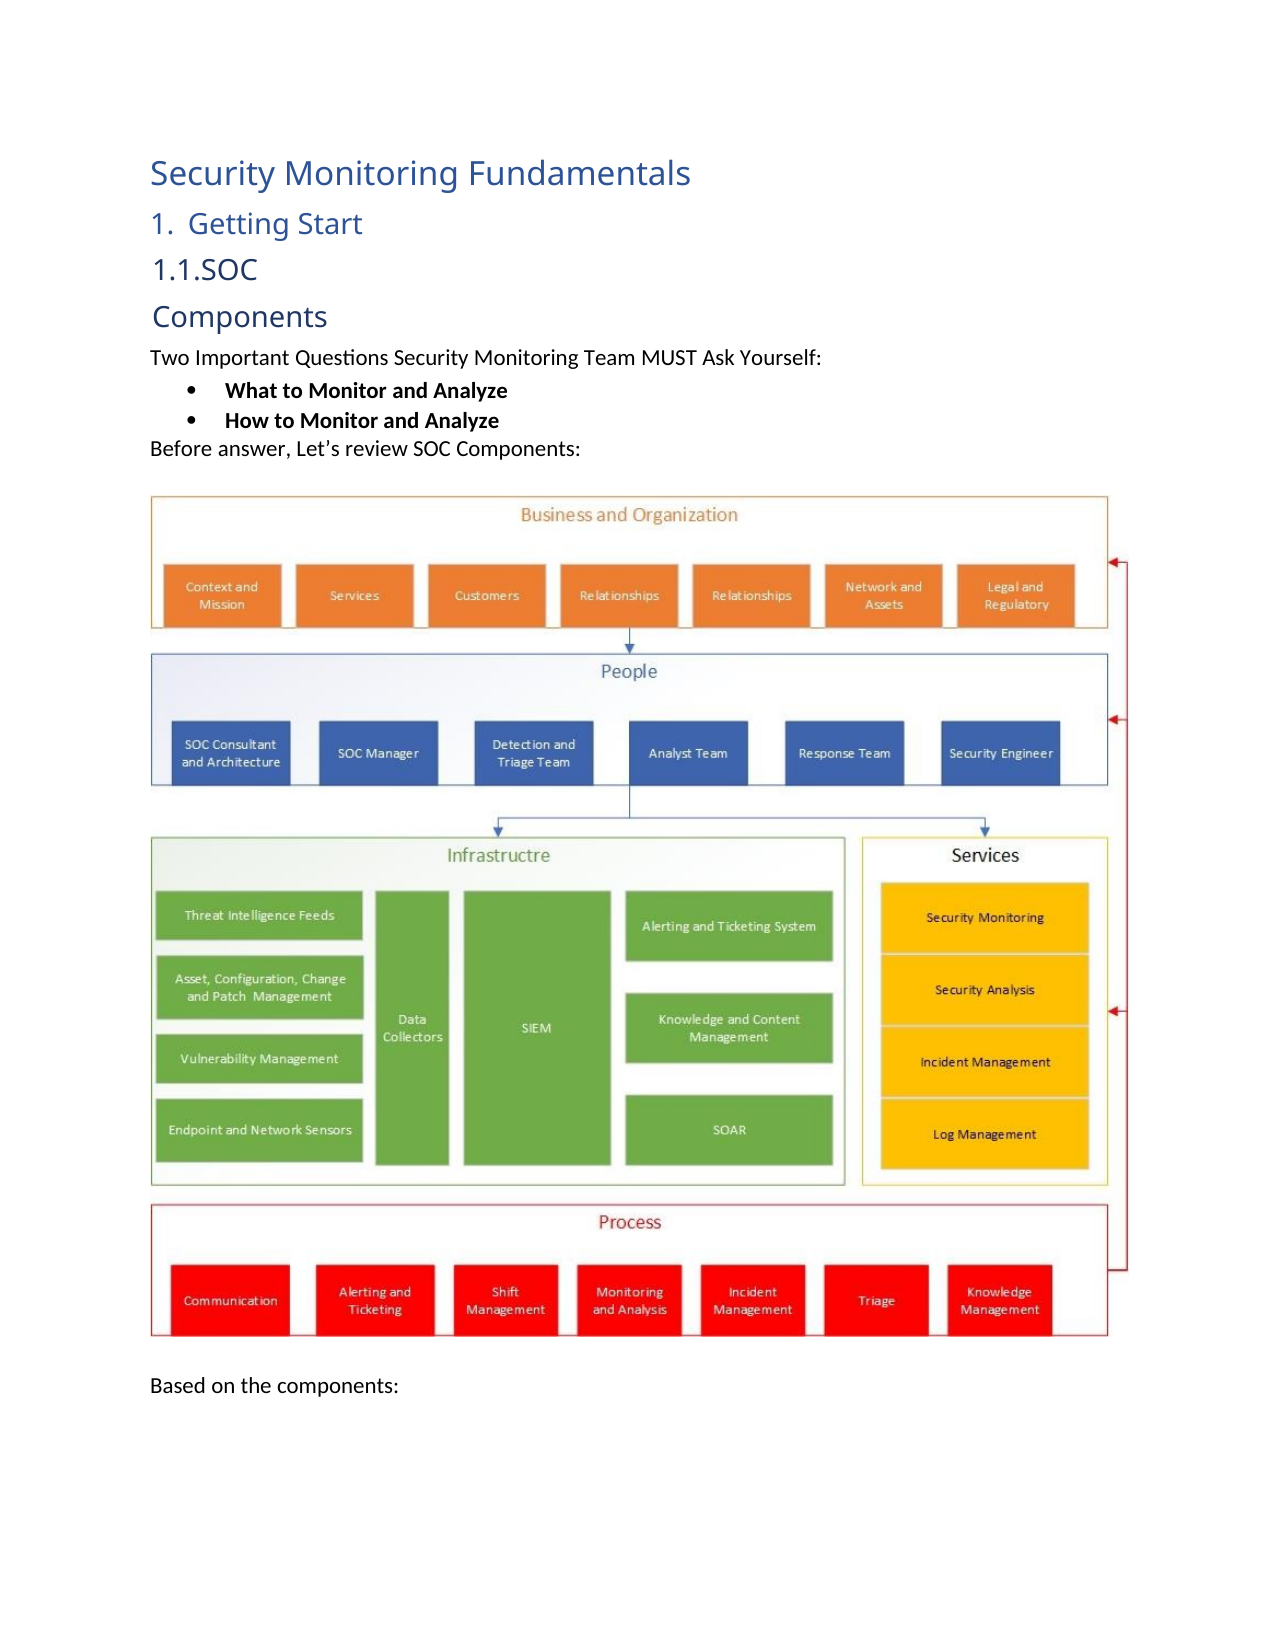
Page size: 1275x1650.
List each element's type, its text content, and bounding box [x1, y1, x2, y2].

list What to Monitor and Analyze [187, 376, 1248, 404]
text Based on the components: [150, 1371, 1126, 1399]
subtitle Security Monitoring Fundamentals [150, 150, 1248, 195]
text Two Important Questions Security Monitoring Team MUST Ask Yourself: [150, 343, 1126, 371]
picture [150, 495, 1129, 1337]
list How to Monitor and Analyze [187, 406, 1248, 434]
text Before answer, Let’s review SOC Components: [150, 434, 1126, 462]
subtitle Getting Start 1.1.SOC Components [150, 203, 402, 336]
